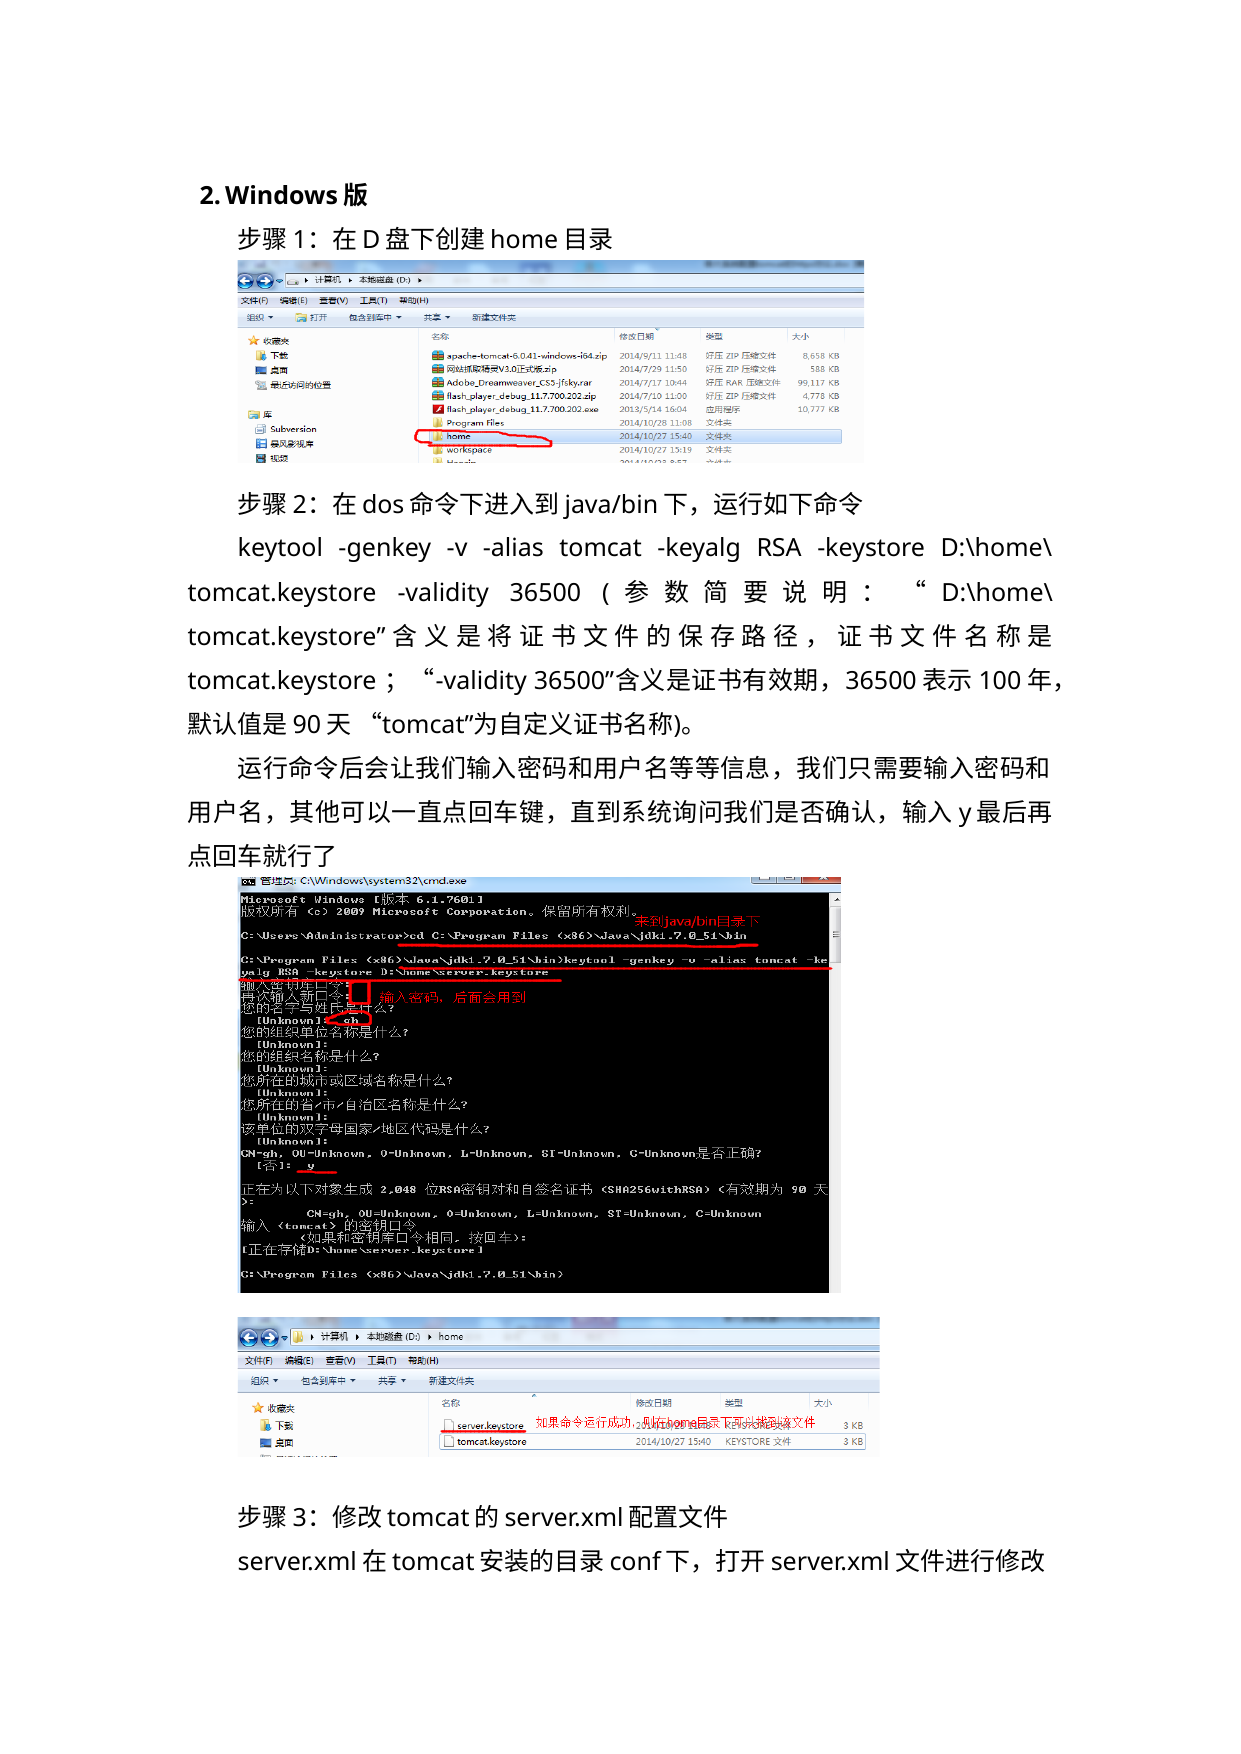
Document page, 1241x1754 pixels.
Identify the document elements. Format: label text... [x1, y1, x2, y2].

picture [237, 260, 865, 463]
text 运行命令后会让我们输入密码和用户名等等信息，我们只需要输入密码和用户名，其他可以一直点回车键，直到系统询问我们是否确认，输入y最后再点回车就行了 [187, 745, 1053, 877]
picture [237, 1317, 880, 1457]
text 步骤3：修改tomcat的server.xml配置文件 [187, 1494, 1053, 1538]
list Windows版 [199, 172, 1053, 216]
text server.xml在tomcat安装的目录conf下，打开server.xml文件进行修改 [187, 1538, 1053, 1582]
picture [237, 877, 841, 1293]
text 步骤1：在D盘下创建home目录 [187, 216, 1053, 260]
text 步骤2：在dos命令下进入到java/bin下，运行如下命令 [187, 480, 1053, 524]
text keytool -genkey -v -alias tomcat -keyalg RSA -keystore D:\home\tomcat.keystore -validity 36500 (参数简要说明：“D:\home\tomcat.keystore”含义是将证书文件的保存路径，证书文件名称是tomcat.keystore ；“-validity 36500”含义是证书有效期，36500表示100年，默认值是90天 “tomcat”为自定义证书名称)。 [187, 524, 1053, 745]
